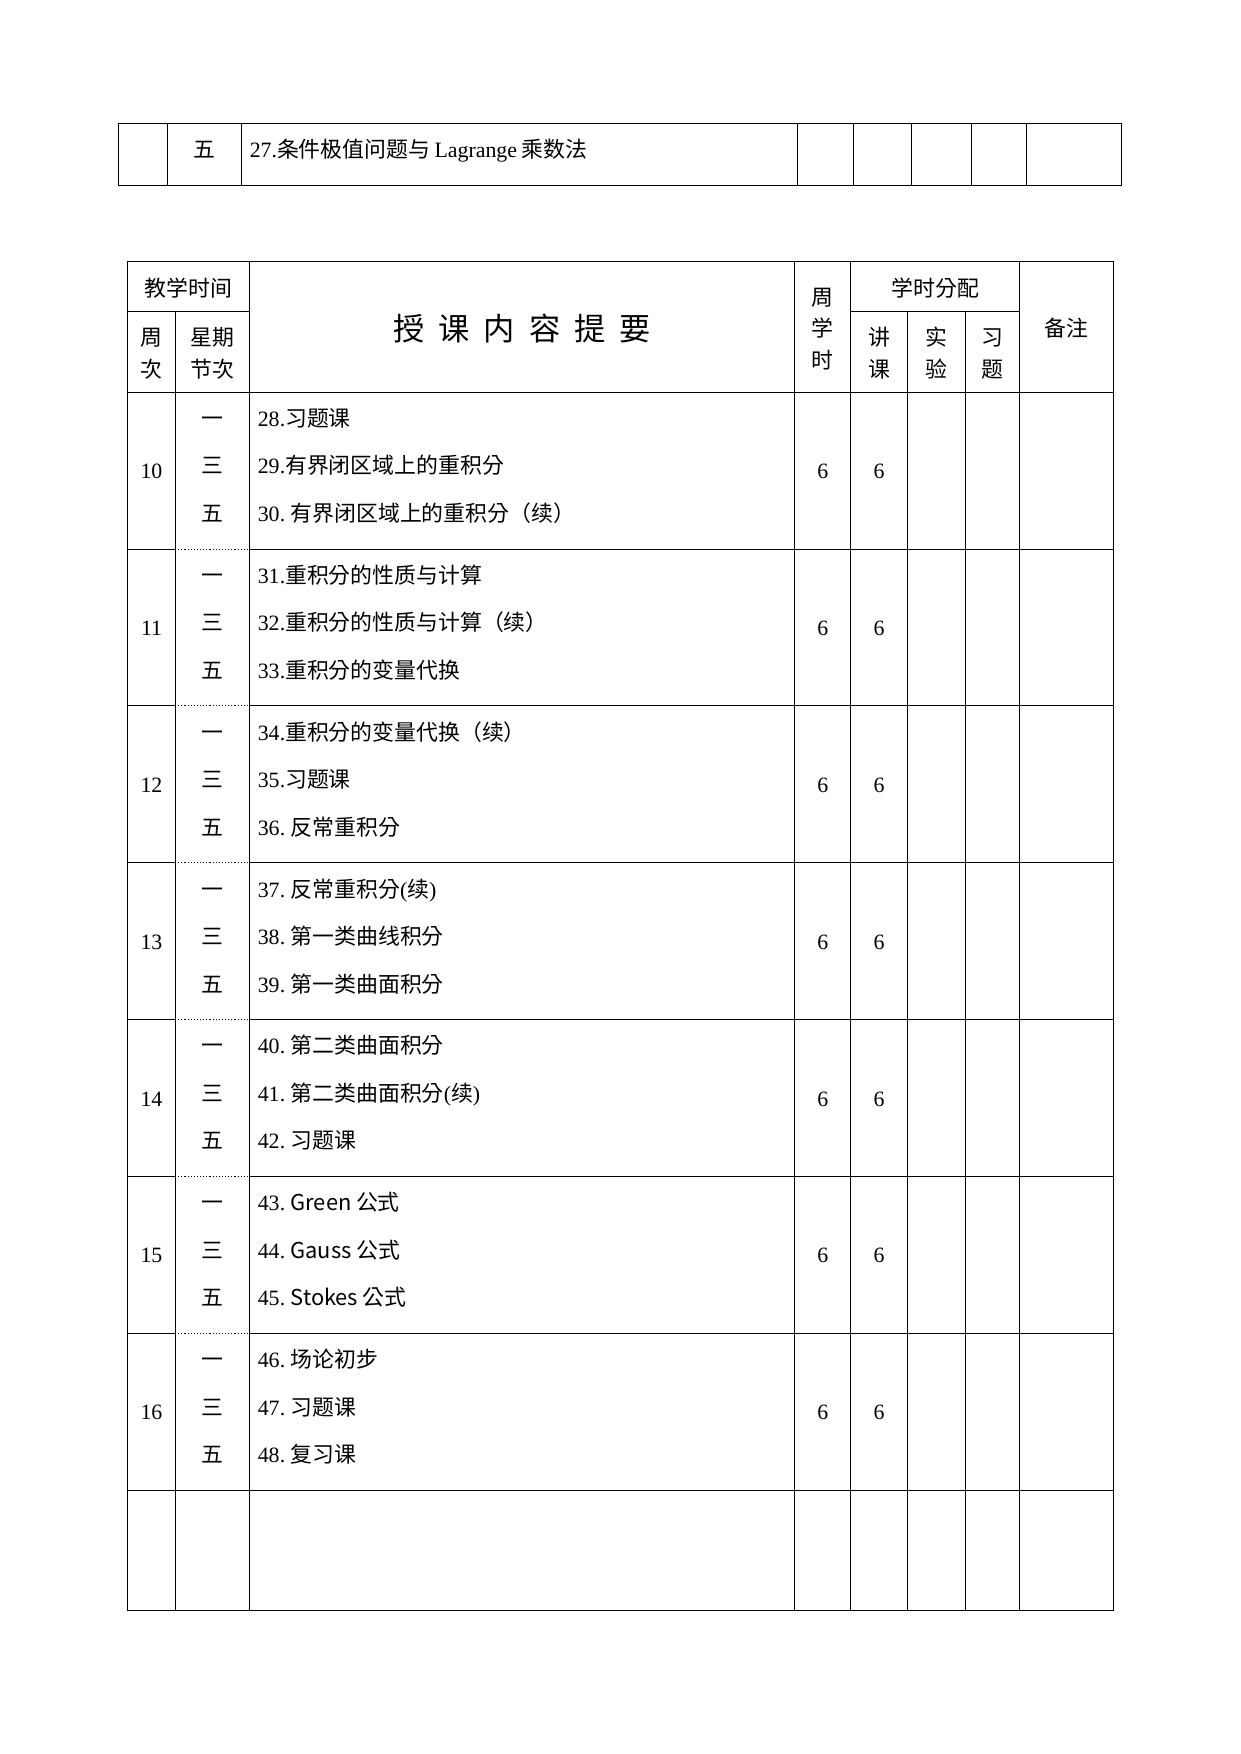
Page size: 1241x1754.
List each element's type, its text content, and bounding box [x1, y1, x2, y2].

table_cell 6 [851, 1177, 907, 1333]
table_cell 6 [851, 1020, 907, 1176]
table_cell 一 三 五 [176, 1176, 249, 1333]
table_cell 28.习题课 29.有界闭区域上的重积分 30. 有界闭区域上的重积分（续） [250, 393, 794, 548]
table_cell [966, 393, 1019, 548]
table_header 备注 [1020, 262, 1113, 392]
table_cell [966, 1491, 1019, 1610]
table_cell 13 [128, 863, 175, 1019]
table_cell [908, 1020, 965, 1176]
table_cell 6 [851, 706, 907, 862]
table_cell [1020, 863, 1113, 1019]
table_cell 6 [851, 550, 907, 705]
table_cell 43. Green公式 44. Gauss公式 45. Stokes公式 [250, 1177, 794, 1333]
table_cell [1020, 1020, 1113, 1176]
table_header 教学时间 [128, 262, 249, 311]
table_cell 16 [128, 1334, 175, 1490]
table_cell [908, 393, 965, 548]
table_cell [1020, 1334, 1113, 1490]
table_cell [176, 1491, 249, 1610]
table_cell 一 三 五 [176, 1333, 249, 1490]
table_cell 12 [128, 706, 175, 862]
table_cell [966, 1334, 1019, 1490]
table_cell 40. 第二类曲面积分 41. 第二类曲面积分(续) 42. 习题课 [250, 1020, 794, 1176]
table_cell [912, 124, 971, 184]
table_cell 14 [128, 1020, 175, 1176]
table_cell 15 [128, 1177, 175, 1333]
table_cell 6 [851, 393, 907, 548]
table_cell [966, 706, 1019, 862]
table_cell 6 [795, 1334, 850, 1490]
table_cell 6 [795, 863, 850, 1019]
table_cell 实验 [908, 312, 965, 392]
table_cell 一 三 五 [176, 393, 249, 548]
table_cell [966, 863, 1019, 1019]
table_cell 9 [119, 124, 167, 184]
table_cell [908, 1491, 965, 1610]
table_cell 6 [795, 1177, 850, 1333]
table_cell 一 三 五 [176, 1019, 249, 1176]
table_cell [1020, 550, 1113, 705]
table_cell 37. 反常重积分(续) 38. 第一类曲线积分 39. 第一类曲面积分 [250, 863, 794, 1019]
table_cell [966, 1177, 1019, 1333]
table_cell [966, 550, 1019, 705]
table_cell 34.重积分的变量代换（续） 35.习题课 36. 反常重积分 [250, 706, 794, 862]
table_cell [908, 550, 965, 705]
table_cell [250, 1491, 794, 1610]
table_cell 6 [795, 706, 850, 862]
table_cell [851, 1491, 907, 1610]
table_cell 31.重积分的性质与计算 32.重积分的性质与计算（续） 33.重积分的变量代换 [250, 550, 794, 705]
table_cell 6 [795, 393, 850, 548]
table_cell 6 [795, 1020, 850, 1176]
table_cell [908, 1177, 965, 1333]
table_cell 6 [851, 863, 907, 1019]
table_cell [972, 124, 1026, 184]
table_cell [1020, 1491, 1113, 1610]
table_header 授 课 内 容 提 要 [250, 262, 794, 392]
table_cell [908, 706, 965, 862]
table_cell 周次 [128, 312, 175, 392]
table_cell 讲课 [851, 312, 907, 392]
table_cell [128, 1491, 175, 1610]
table_cell [908, 863, 965, 1019]
table_cell [1020, 393, 1113, 548]
table_cell [966, 1020, 1019, 1176]
table_cell 11 [128, 550, 175, 705]
table_header 周学时 [795, 262, 850, 392]
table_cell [242, 124, 797, 184]
table_cell [1020, 706, 1113, 862]
table_cell 一 三 五 [168, 124, 241, 184]
table_cell 一 三 五 [176, 862, 249, 1019]
table_cell 10 [128, 393, 175, 548]
table_cell 46. 场论初步 47. 习题课 48. 复习课 [250, 1334, 794, 1490]
table_cell 一 三 五 [176, 549, 249, 705]
table_header 学时分配 [851, 262, 1019, 311]
table_cell 6 [795, 550, 850, 705]
table_cell [1020, 1177, 1113, 1333]
table_cell 习题 [966, 312, 1019, 392]
table_cell [908, 1334, 965, 1490]
table_cell 星期 节次 [176, 312, 249, 392]
table_cell [1027, 124, 1121, 184]
table_cell [795, 1491, 850, 1610]
table_cell 6 [851, 1334, 907, 1490]
table_cell 6 [798, 124, 853, 184]
table_cell 一 三 五 [176, 705, 249, 862]
table_cell 6 [854, 124, 911, 184]
